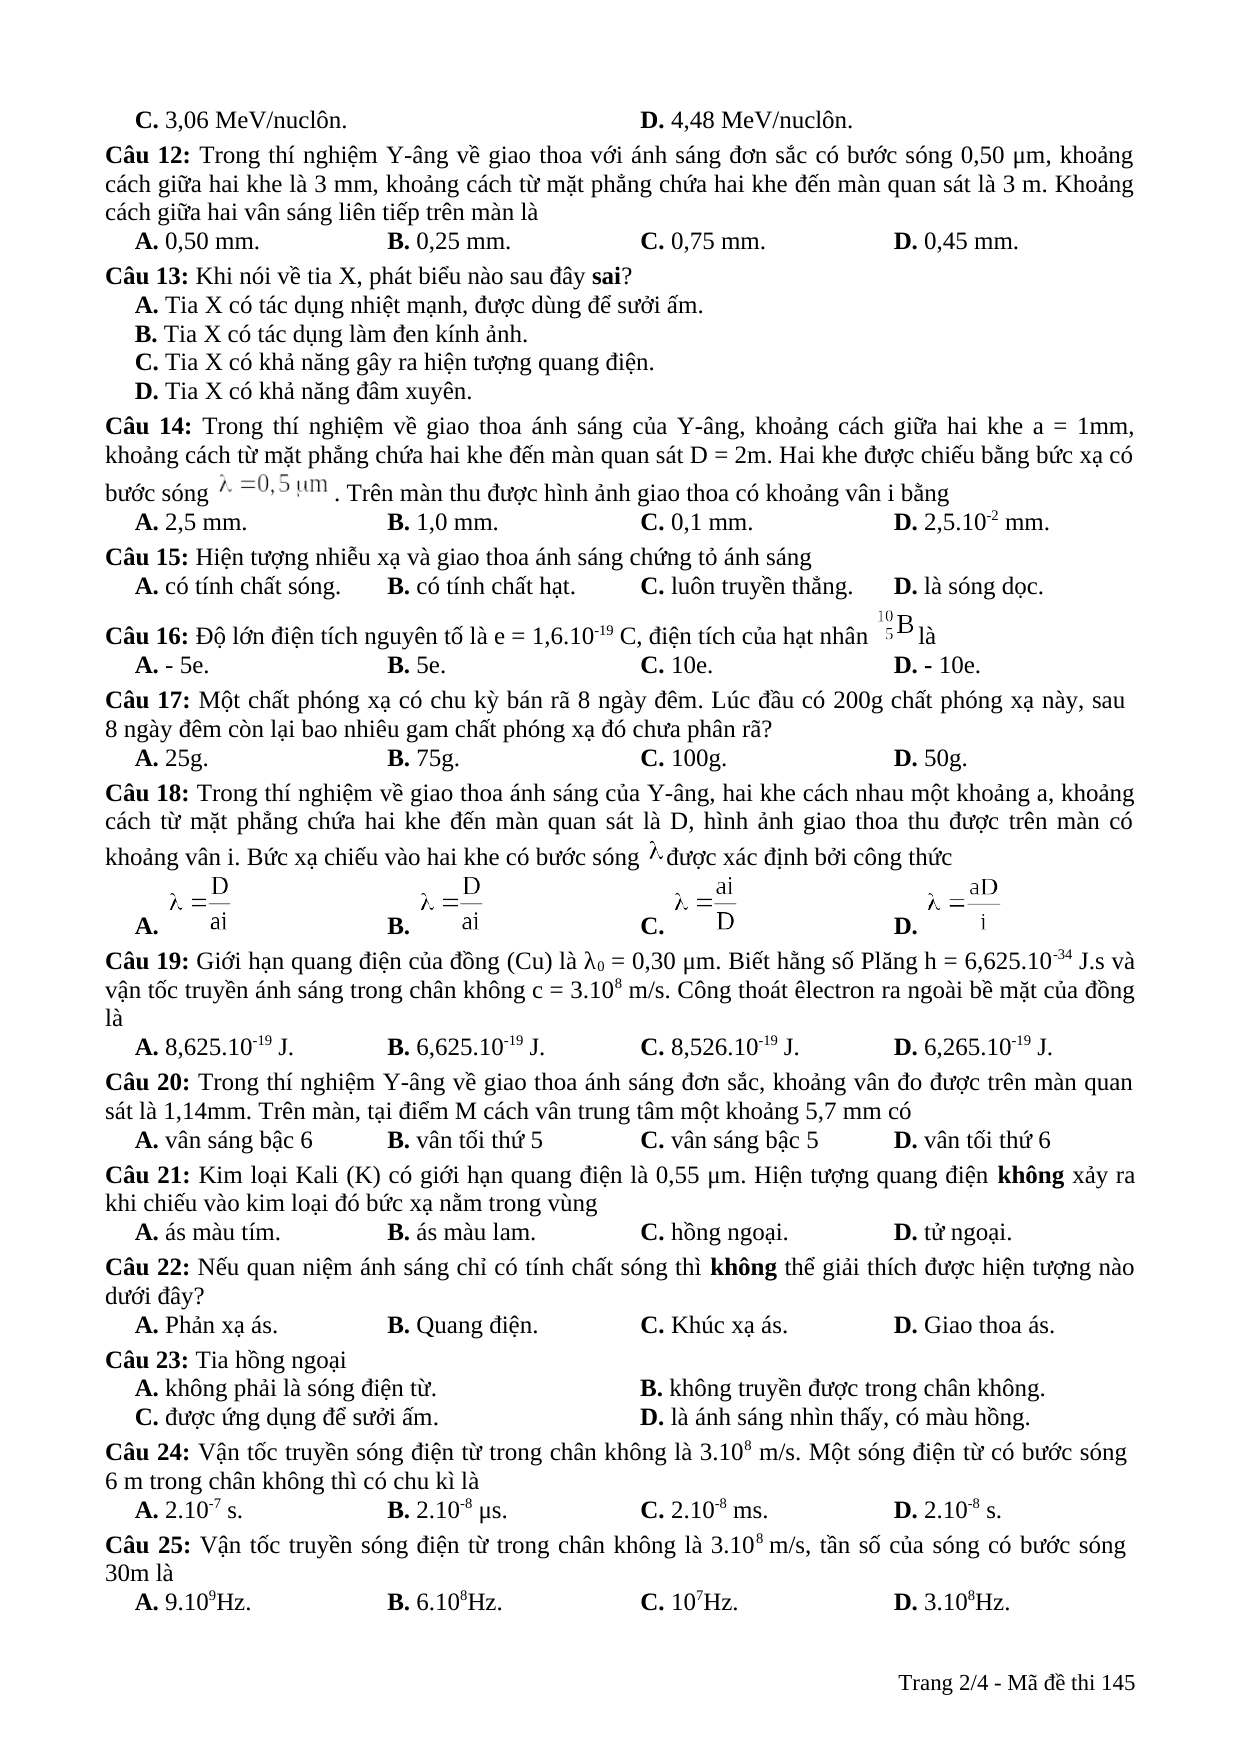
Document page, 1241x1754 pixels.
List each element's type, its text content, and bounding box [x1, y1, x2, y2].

text A. vân sáng bậc 6 B. vân tối thứ 5 C. vân sáng bậc 5 D. vân tối thứ 6 [105, 1125, 1135, 1153]
text A. 8,625.10-19 J. B. 6,625.10-19 J. C. 8,526.10-19 J. D. 6,265.10-19 J. [105, 1032, 1135, 1061]
text Câu 19: Giới hạn quang điện của đồng (Cu) là λ0 = 0,30 μm. Biết hằng số Plăng h = 6,625.10-34 J.s và vận tốc truyền ánh sáng trong chân không c = 3.108 m/s. Công thoát êlectron ra ngoài bề mặt của đồng là [105, 946, 1135, 1032]
text Câu 20: Trong thí nghiệm Y-âng về giao thoa ánh sáng đơn sắc, khoảng vân đo được trên màn quan sát là 1,14mm. Trên màn, tại điểm M cách vân trung tâm một khoảng 5,7 mm có [105, 1067, 1135, 1125]
text Câu 22: Nếu quan niệm ánh sáng chỉ có tính chất sóng thì không thể giải thích được hiện tượng nào dưới đây? [105, 1252, 1135, 1310]
text C. Tia X có khả năng gây ra hiện tượng quang điện. [105, 347, 1135, 376]
text A. B. C. D. [105, 870, 1135, 940]
text A. có tính chất sóng. B. có tính chất hạt. C. luôn truyền thẳng. D. là sóng dọc. [105, 571, 1135, 599]
text Câu 13: Khi nói về tia X, phát biểu nào sau đây sai? [105, 261, 1135, 290]
text A. 9.109Hz. B. 6.108Hz. C. 107Hz. D. 3.108Hz. [105, 1587, 1135, 1616]
text Câu 14: Trong thí nghiệm về giao thoa ánh sáng của Y-âng, khoảng cách giữa hai khe a = 1mm, khoảng cách từ mặt phẳng chứa hai khe đến màn quan sát D = 2m. Hai khe được chiếu bằng bức xạ có bước sóng . Trên màn thu được hình ảnh giao thoa có khoảng vân i bằng [105, 411, 1135, 507]
text A. 2,5 mm. B. 1,0 mm. C. 0,1 mm. D. 2,5.10-2 mm. [105, 507, 1135, 536]
text A. 2.10-7 s. B. 2.10-8 μs. C. 2.10-8 ms. D. 2.10-8 s. [105, 1495, 1135, 1523]
text Câu 12: Trong thí nghiệm Y-âng về giao thoa với ánh sáng đơn sắc có bước sóng 0,50 μm, khoảng cách giữa hai khe là 3 mm, khoảng cách từ mặt phẳng chứa hai khe đến màn quan sát là 3 m. Khoảng cách giữa hai vân sáng liên tiếp trên màn là [105, 140, 1135, 226]
text Câu 16: Độ lớn điện tích nguyên tố là e = 1,6.10-19 C, điện tích của hạt nhân là [105, 606, 1135, 650]
text A. không phải là sóng điện từ. B. không truyền được trong chân không. [105, 1373, 1135, 1402]
text D. Tia X có khả năng đâm xuyên. [105, 376, 1135, 405]
text A. 25g. B. 75g. C. 100g. D. 50g. [105, 743, 1135, 771]
text Câu 15: Hiện tượng nhiễu xạ và giao thoa ánh sáng chứng tỏ ánh sáng [105, 542, 1135, 571]
text C. được ứng dụng để sưởi ấm. D. là ánh sáng nhìn thấy, có màu hồng. [105, 1402, 1135, 1431]
text A. 0,50 mm. B. 0,25 mm. C. 0,75 mm. D. 0,45 mm. [105, 226, 1135, 255]
text A. Tia X có tác dụng nhiệt mạnh, được dùng để sưởi ấm. [105, 290, 1135, 319]
text A. Phản xạ ás. B. Quang điện. C. Khúc xạ ás. D. Giao thoa ás. [105, 1310, 1135, 1338]
text Câu 21: Kim loại Kali (K) có giới hạn quang điện là 0,55 μm. Hiện tượng quang điện không xảy ra khi chiếu vào kim loại đó bức xạ nằm trong vùng [105, 1160, 1135, 1217]
text Câu 23: Tia hồng ngoại [105, 1345, 1135, 1373]
text Câu 24: Vận tốc truyền sóng điện từ trong chân không là 3.108 m/s. Một sóng điện từ có bước sóng 6 m trong chân không thì có chu kì là [105, 1437, 1135, 1495]
text C. 3,06 MeV/nuclôn. D. 4,48 MeV/nuclôn. [105, 105, 1135, 134]
text B. Tia X có tác dụng làm đen kính ảnh. [105, 319, 1135, 347]
text A. - 5e. B. 5e. C. 10e. D. - 10e. [105, 650, 1135, 679]
text Câu 17: Một chất phóng xạ có chu kỳ bán rã 8 ngày đêm. Lúc đầu có 200g chất phóng xạ này, sau 8 ngày đêm còn lại bao nhiêu gam chất phóng xạ đó chưa phân rã? [105, 685, 1135, 743]
text Câu 25: Vận tốc truyền sóng điện từ trong chân không là 3.108 m/s, tần số của sóng có bước sóng 30m là [105, 1530, 1135, 1587]
text A. ás màu tím. B. ás màu lam. C. hồng ngoại. D. tử ngoại. [105, 1217, 1135, 1246]
text Câu 18: Trong thí nghiệm về giao thoa ánh sáng của Y-âng, hai khe cách nhau một khoảng a, khoảng cách từ mặt phẳng chứa hai khe đến màn quan sát là D, hình ảnh giao thoa thu được trên màn có khoảng vân i. Bức xạ chiếu vào hai khe có bước sóng được xác định bởi công thức [105, 778, 1135, 870]
